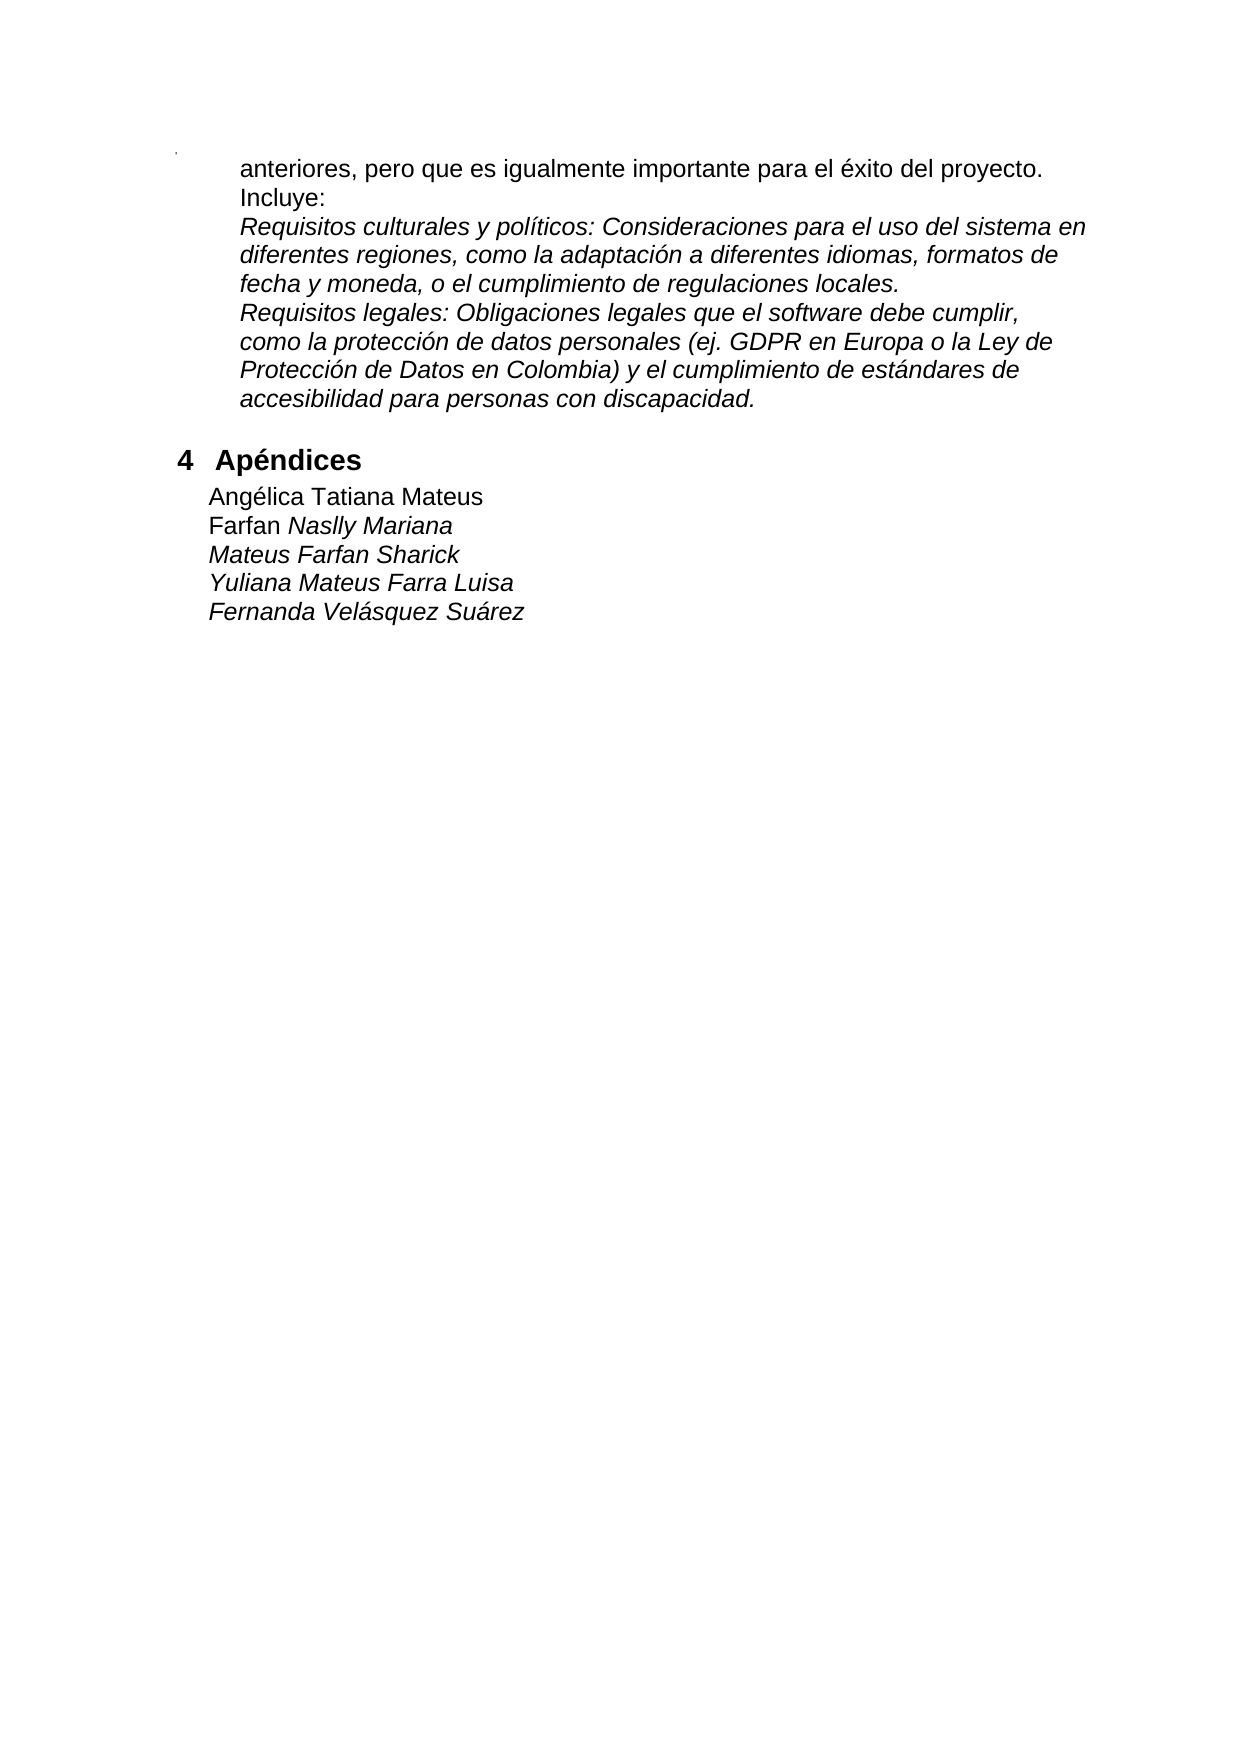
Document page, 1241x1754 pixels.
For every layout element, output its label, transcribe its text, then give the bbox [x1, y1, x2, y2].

text Requisitos culturales y políticos: Consideraciones para el uso del sistema en diferentes regiones, como la adaptación a diferentes idiomas, formatos de fecha y moneda, o el cumplimiento de regulaciones locales. [239, 212, 1107, 298]
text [239, 154, 1063, 212]
text Angélica Tatiana Mateus Farfan Naslly Mariana Mateus Farfan Sharick Yuliana Mateus Farra Luisa Fernanda Velásquez Suárez [208, 482, 530, 626]
text Requisitos legales: Obligaciones legales que el software debe cumplir, como la protección de datos personales (ej. GDPR en Europa o la Ley de Protección de Datos en Colombia) y el cumplimiento de estándares de accesibilidad para personas con discapacidad. [239, 298, 1063, 413]
subtitle Apéndices [177, 442, 1107, 476]
